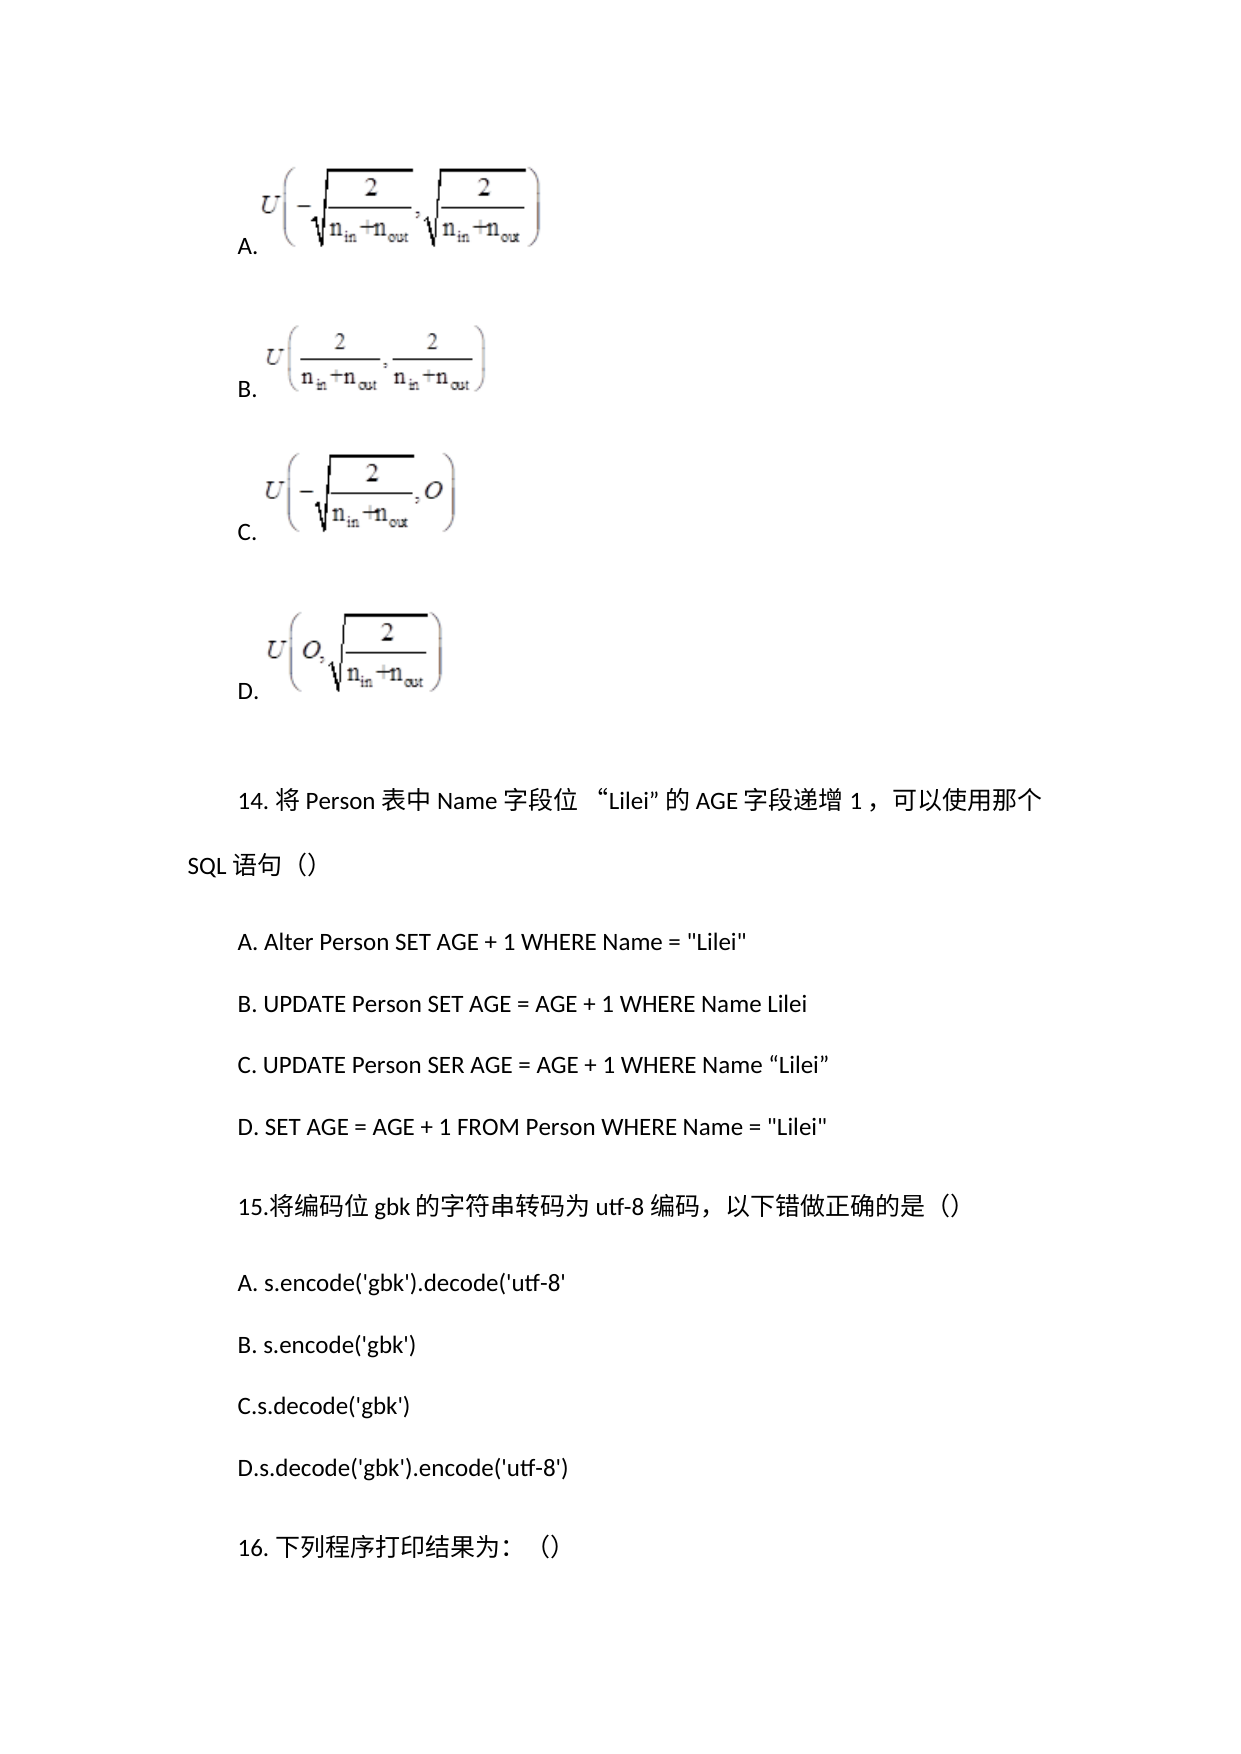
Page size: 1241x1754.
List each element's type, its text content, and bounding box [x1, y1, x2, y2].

picture [258, 162, 545, 255]
picture [263, 321, 490, 398]
text C. UPDATE Person SER AGE = AGE + 1 WHERE Name “Lilei” [187, 1049, 1053, 1081]
text C.s.decode('gbk') [187, 1389, 1053, 1422]
text A. [187, 162, 1053, 292]
text D. SET AGE = AGE + 1 FROM Person WHERE Name = "Lilei" [187, 1110, 1053, 1143]
text 14. 将 Person 表中 Name 字段位 “Lilei” 的 AGE 字段递增 1 ，可以使用那个SQL 语句（） [187, 766, 1053, 896]
text 15.将编码位gbk的字符串转码为utf-8 编码，以下错做正确的是（） [187, 1172, 1053, 1237]
text A. s.encode('gbk').decode('utf-8' [187, 1266, 1053, 1299]
text B. [187, 321, 1053, 419]
text D. [187, 607, 1053, 737]
text D.s.decode('gbk').encode('utf-8') [187, 1451, 1053, 1484]
picture [262, 447, 460, 540]
text 16. 下列程序打印结果为：（） [187, 1513, 1053, 1578]
picture [265, 607, 447, 700]
text C. [187, 448, 1053, 578]
text A. Alter Person SET AGE + 1 WHERE Name = "Lilei" [187, 925, 1053, 958]
text B. UPDATE Person SET AGE = AGE + 1 WHERE Name Lilei [187, 987, 1053, 1019]
text B. s.encode('gbk') [187, 1328, 1053, 1360]
